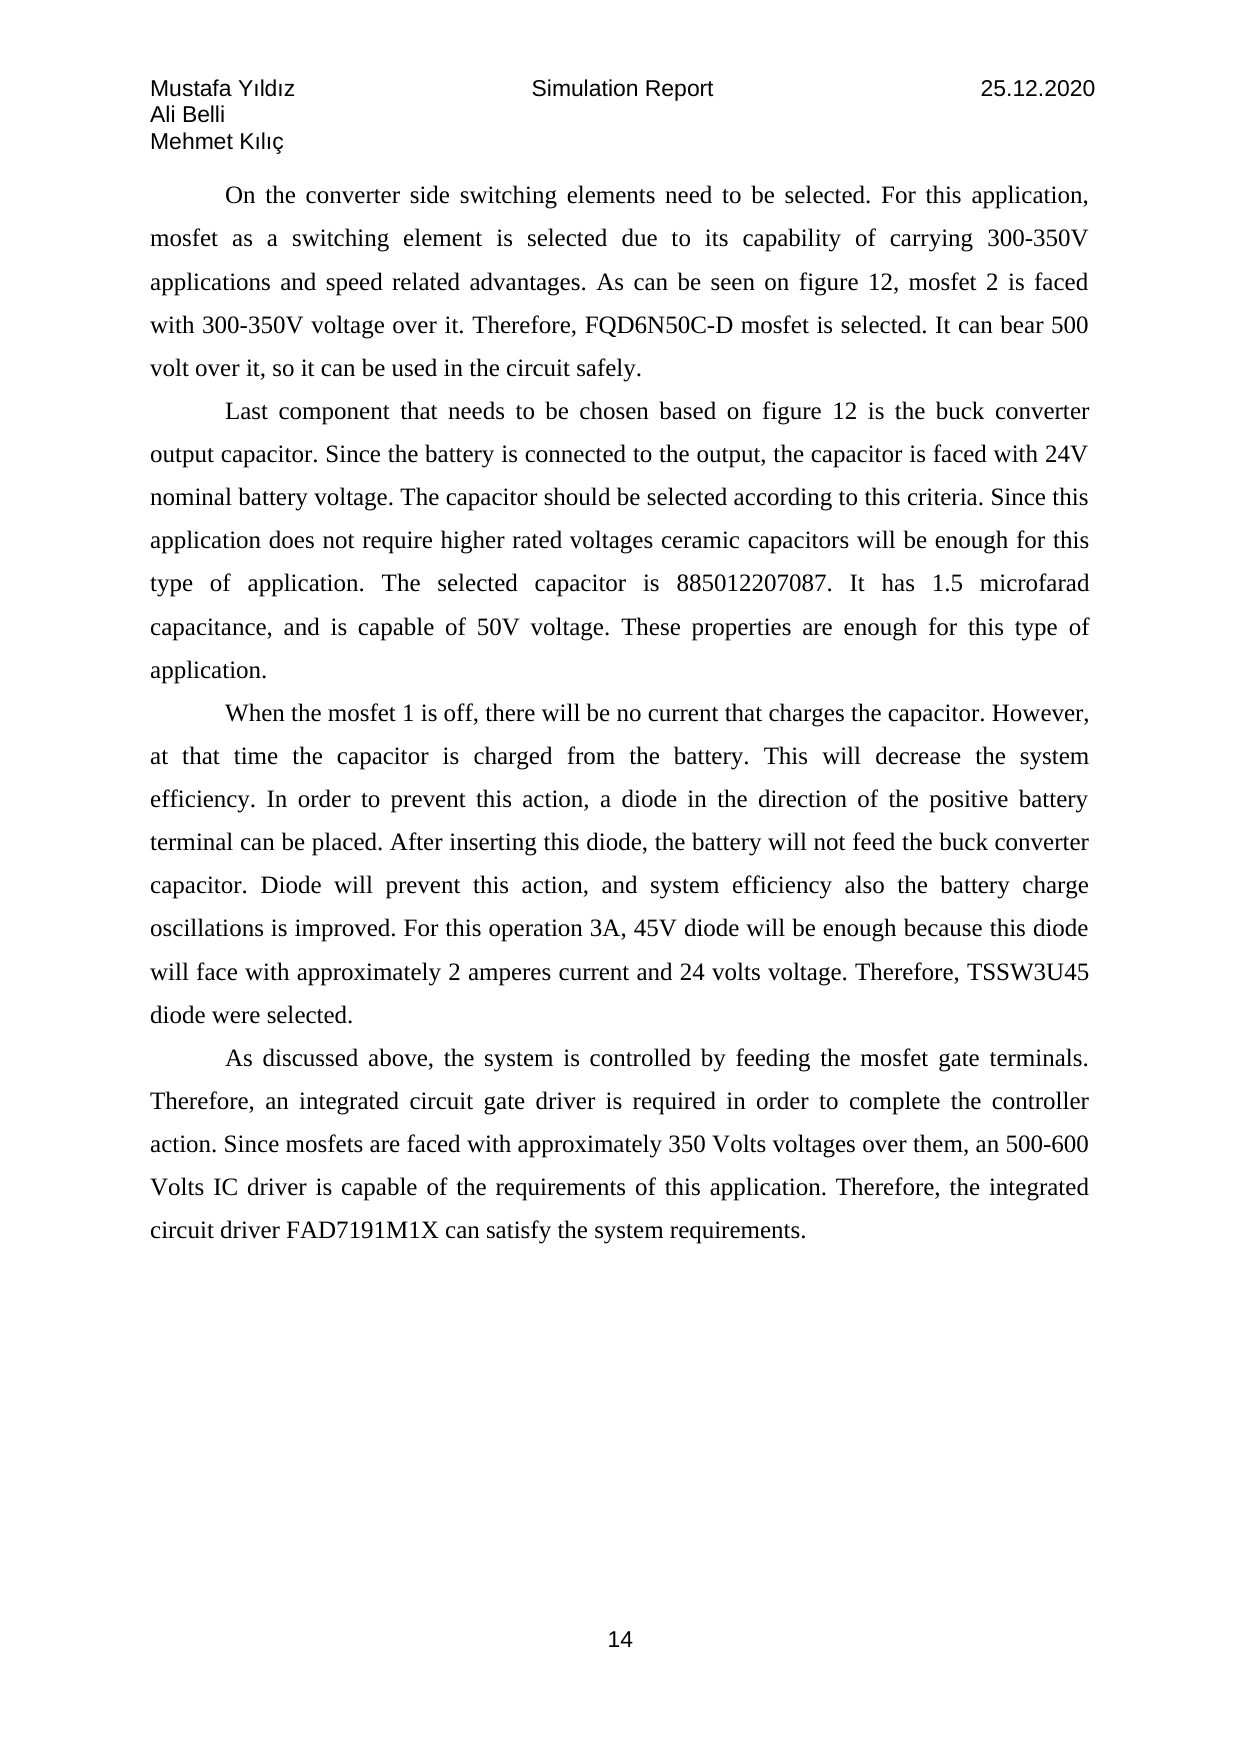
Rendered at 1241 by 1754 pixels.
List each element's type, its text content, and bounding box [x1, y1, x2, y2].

text When the mosfet 1 is off, there will be no current that charges the capacitor. However, at that time the capacitor is charged from the battery. This will decrease the system efficiency. In order to prevent this action, a diode in the direction of the positive battery terminal can be placed. After inserting this diode, the battery will not feed the buck converter capacitor. Diode will prevent this action, and system efficiency also the battery charge oscillations is improved. For this operation 3A, 45V diode will be enough because this diode will face with approximately 2 amperes current and 24 volts voltage. Therefore, TSSW3U45 diode were selected. [150, 698, 1090, 1028]
text As discussed above, the system is controlled by feeding the mosfet gate terminals. Therefore, an integrated circuit gate driver is required in order to complete the controller action. Since mosfets are faced with approximately 350 Volts voltages over them, an 500-600 Volts IC driver is capable of the requirements of this application. Therefore, the integrated circuit driver FAD7191M1X can satisfy the system requirements. [150, 1043, 1090, 1244]
text On the converter side switching elements need to be selected. For this application, mosfet as a switching element is selected due to its capability of carrying 300-350V applications and speed related advantages. As can be seen on figure 12, mosfet 2 is faced with 300-350V voltage over it. Therefore, FQD6N50C-D mosfet is selected. It can bear 500 volt over it, so it can be used in the circuit safely. [150, 180, 1090, 382]
text Last component that needs to be chosen based on figure 12 is the buck converter output capacitor. Since the battery is connected to the output, the capacitor is faced with 24V nominal battery voltage. The capacitor should be selected according to this criteria. Since this application does not require higher rated voltages ceramic capacitors will be enough for this type of application. The selected capacitor is 885012207087. It has 1.5 microfarad capacitance, and is capable of 50V voltage. These properties are enough for this type of application. [150, 396, 1090, 683]
